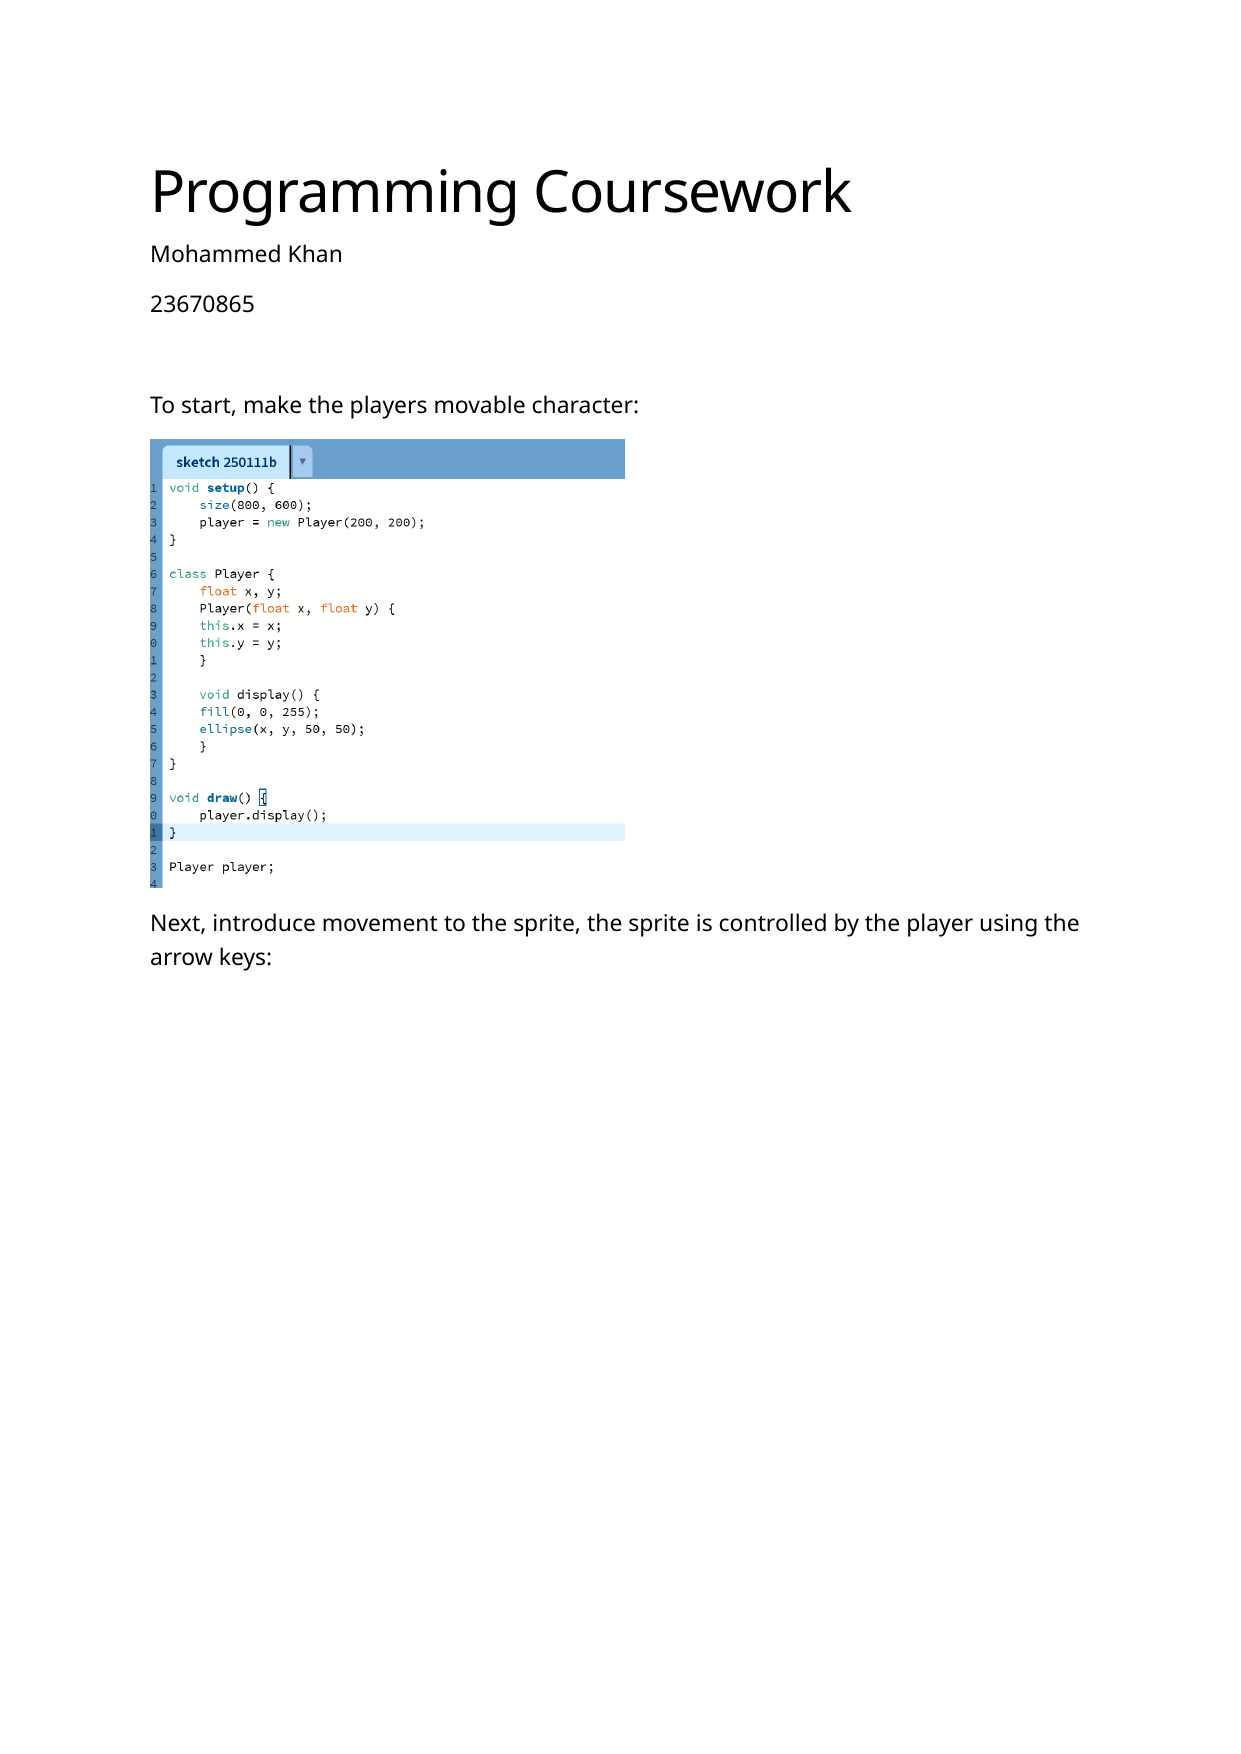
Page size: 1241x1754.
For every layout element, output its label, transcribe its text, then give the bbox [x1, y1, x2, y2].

picture [150, 439, 626, 888]
text Mohammed Khan [150, 238, 1090, 269]
text Next, introduce movement to the sprite, the sprite is controlled by the player using the arrow keys: [150, 907, 1090, 972]
text To start, make the players movable character: [150, 389, 1090, 420]
title Programming Coursework [150, 150, 1090, 229]
text 23670865 [150, 288, 1090, 319]
